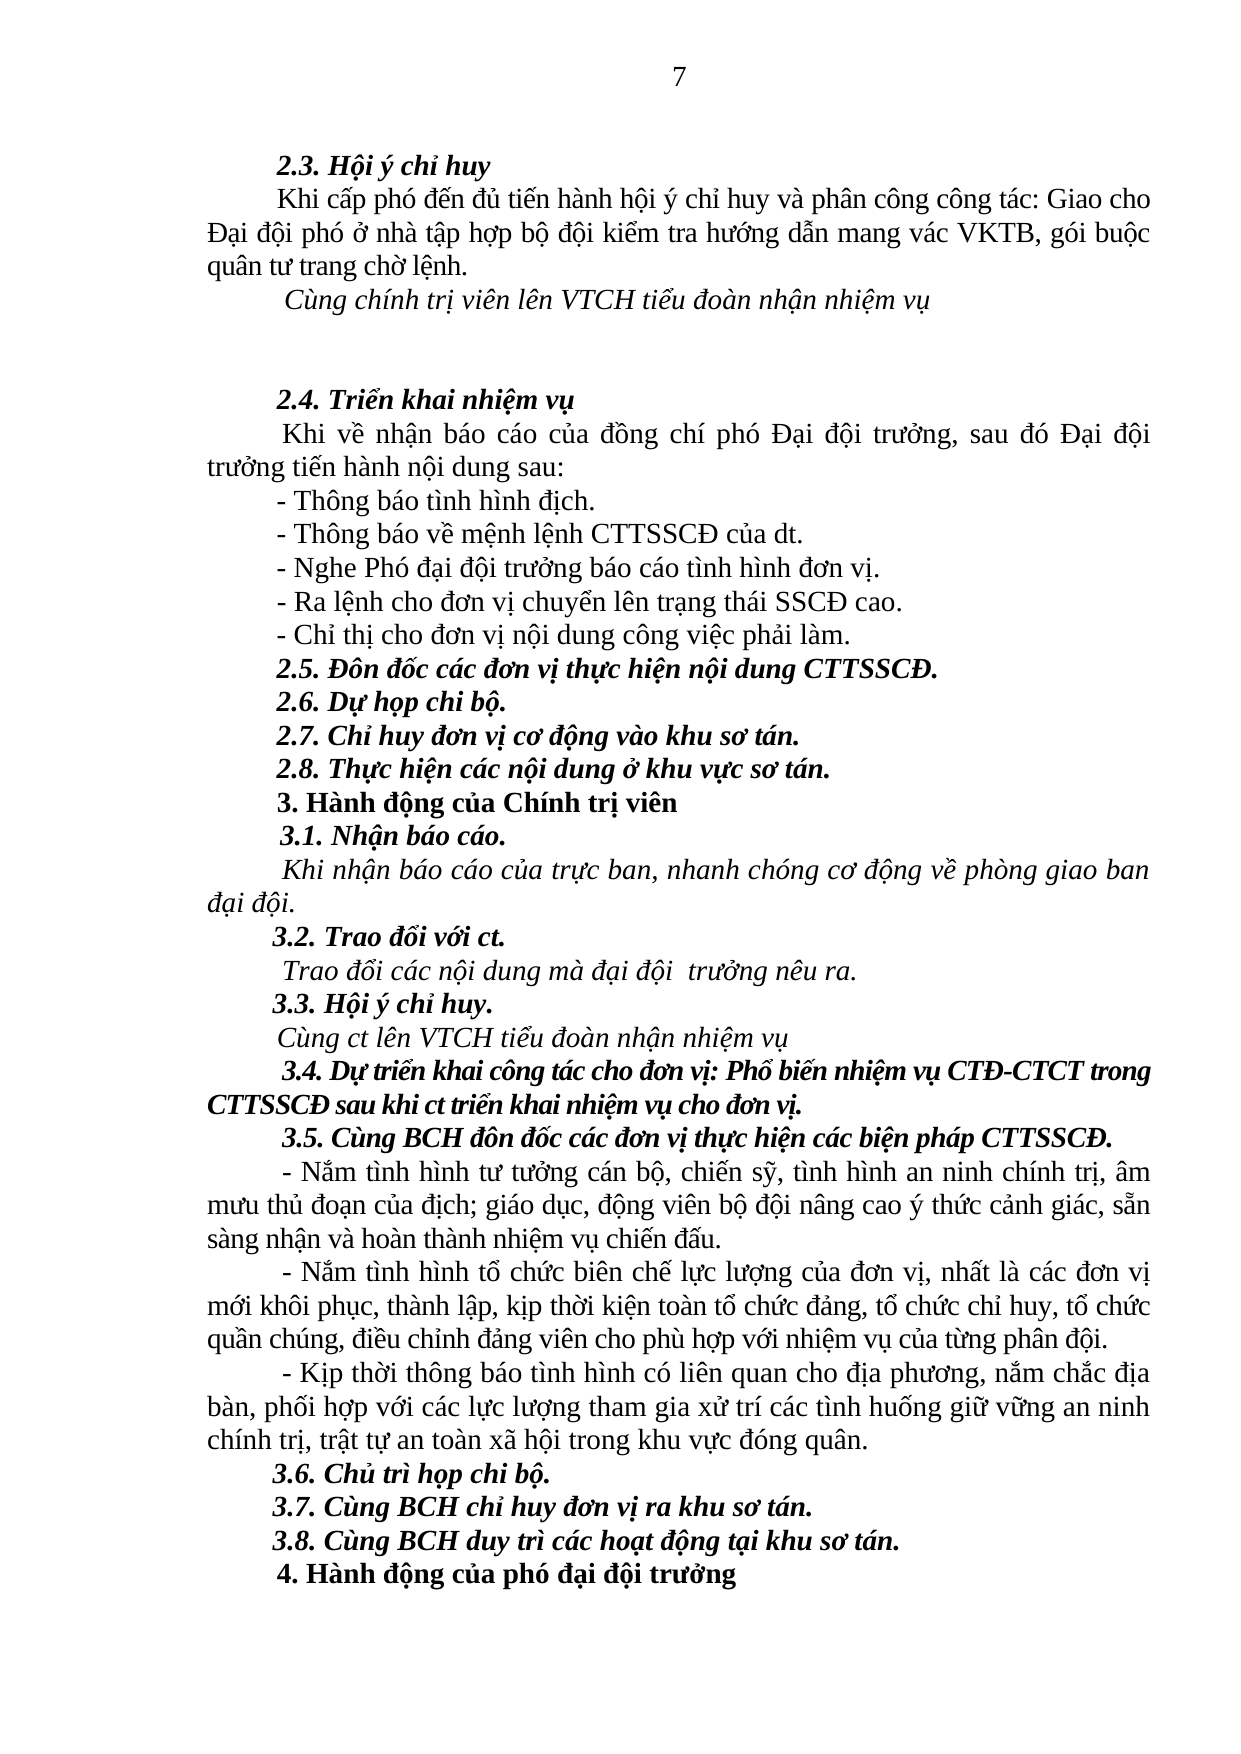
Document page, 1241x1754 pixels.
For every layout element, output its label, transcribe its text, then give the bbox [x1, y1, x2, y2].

text 3.8. Cùng BCH duy trì các hoạt động tại khu sơ tán. [207, 1523, 1152, 1556]
text 2.3. Hội ý chỉ huy [207, 148, 1152, 181]
text Cùng ct lên VTCH tiểu đoàn nhận nhiệm vụ [207, 1020, 1152, 1053]
text 3.7. Cùng BCH chỉ huy đơn vị ra khu sơ tán. [207, 1489, 1152, 1523]
text 3.4. Dự triển khai công tác cho đơn vị: Phổ biến nhiệm vụ CTĐ-CTCT trong CTTSSCĐ sau khi ct triển khai nhiệm vụ cho đơn vị. [207, 1053, 1152, 1120]
text 3.3. Hội ý chỉ huy. [207, 986, 1152, 1020]
text 3.5. Cùng BCH đôn đốc các đơn vị thực hiện các biện pháp CTTSSCĐ. [207, 1120, 1152, 1154]
text Cùng chính trị viên lên VTCH tiểu đoàn nhận nhiệm vụ [207, 282, 1152, 315]
text - Nắm tình hình tư tưởng cán bộ, chiến sỹ, tình hình an ninh chính trị, âm mưu thủ đoạn của địch; giáo dục, động viên bộ đội nâng cao ý thức cảnh giác, sẵn sàng nhận và hoàn thành nhiệm vụ chiến đấu. [207, 1154, 1152, 1254]
text Trao đổi các nội dung mà đại đội trưởng nêu ra. [207, 953, 1152, 986]
text - Nghe Phó đại đội trưởng báo cáo tình hình đơn vị. [207, 550, 1152, 584]
text 3.1. Nhận báo cáo. [207, 818, 1152, 852]
text Khi cấp phó đến đủ tiến hành hội ý chỉ huy và phân công công tác: Giao cho Đại đội phó ở nhà tập hợp bộ đội kiểm tra hướng dẫn mang vác VKTB, gói buộc quân tư trang chờ lệnh. [207, 181, 1152, 282]
text - Thông báo tình hình địch. [207, 483, 1152, 517]
text - Chỉ thị cho đơn vị nội dung công việc phải làm. [207, 617, 1152, 651]
text Khi về nhận báo cáo của đồng chí phó Đại đội trưởng, sau đó Đại đội trưởng tiến hành nội dung sau: [207, 416, 1152, 483]
text 3.6. Chủ trì họp chi bộ. [207, 1456, 1152, 1489]
text 2.8. Thực hiện các nội dung ở khu vực sơ tán. [207, 751, 1152, 785]
text 2.6. Dự họp chi bộ. [207, 684, 1152, 718]
text - Nắm tình hình tổ chức biên chế lực lượng của đơn vị, nhất là các đơn vị mới khôi phục, thành lập, kịp thời kiện toàn tổ chức đảng, tổ chức chỉ huy, tổ chức quần chúng, điều chỉnh đảng viên cho phù hợp với nhiệm vụ của từng phân đội. [207, 1254, 1152, 1355]
text 3.2. Trao đổi với ct. [207, 919, 1152, 953]
text 2.5. Đôn đốc các đơn vị thực hiện nội dung CTTSSCĐ. [207, 651, 1152, 684]
text - Kịp thời thông báo tình hình có liên quan cho địa phương, nắm chắc địa bàn, phối hợp với các lực lượng tham gia xử trí các tình huống giữ vững an ninh chính trị, trật tự an toàn xã hội trong khu vực đóng quân. [207, 1355, 1152, 1456]
text 4. Hành động của phó đại đội trưởng [207, 1556, 1152, 1590]
text 3. Hành động của Chính trị viên [207, 785, 1152, 818]
text 2.7. Chỉ huy đơn vị cơ động vào khu sơ tán. [207, 718, 1152, 751]
text - Ra lệnh cho đơn vị chuyển lên trạng thái SSCĐ cao. [207, 584, 1152, 617]
text Khi nhận báo cáo của trực ban, nhanh chóng cơ động về phòng giao ban đại đội. [207, 852, 1152, 919]
text - Thông báo về mệnh lệnh CTTSSCĐ của dt. [207, 517, 1152, 550]
text 2.4. Triển khai nhiệm vụ [207, 382, 1152, 416]
